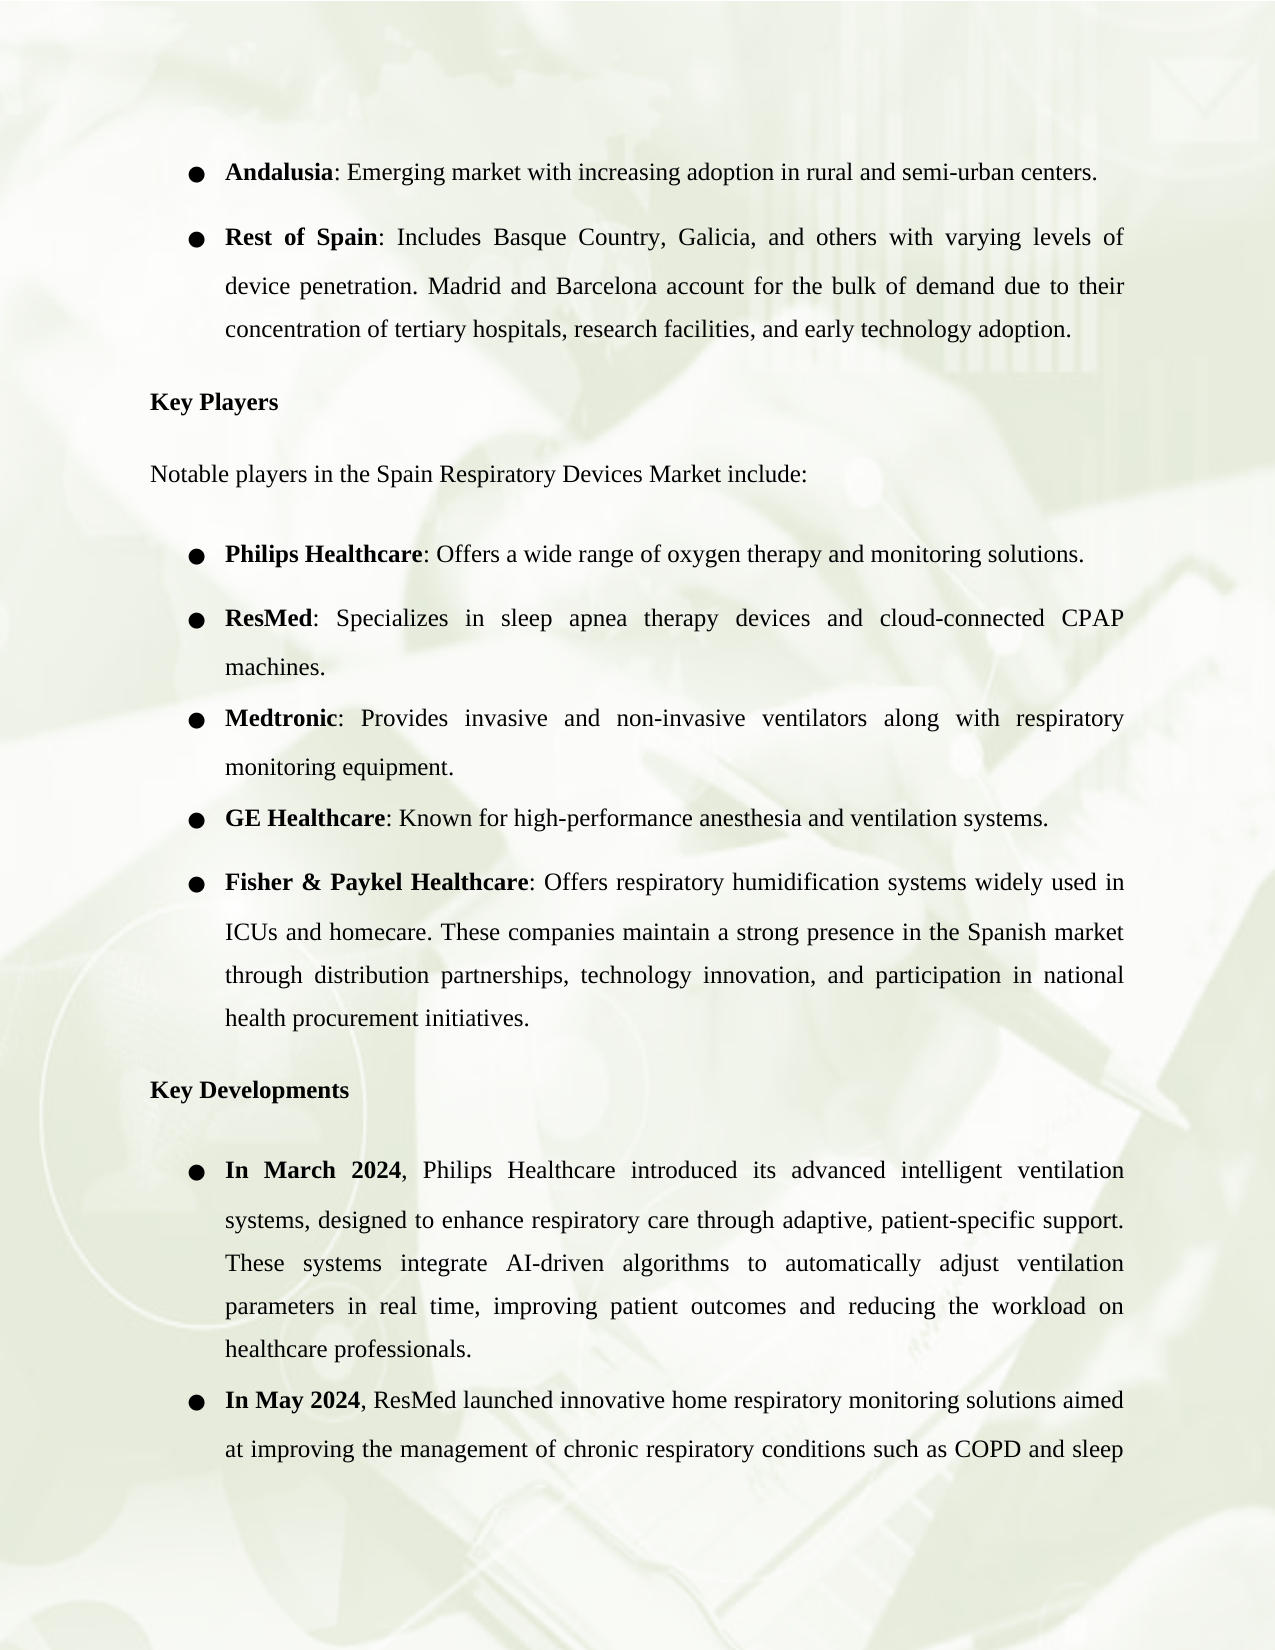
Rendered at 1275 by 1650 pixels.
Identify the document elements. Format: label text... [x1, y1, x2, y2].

picture [0, 1, 1275, 1650]
list ResMed: Specializes in sleep apnea therapy devices and cloud-connected CPAP machines. [187, 595, 1125, 681]
list In March 2024, Philips Healthcare introduced its advanced intelligent ventilation systems, designed to enhance respiratory care through adaptive, patient-specific support. These systems integrate AI-driven algorithms to automatically adjust ventilation parameters in real time, improving patient outcomes and reducing the workload on healthcare professionals. [187, 1148, 1125, 1363]
list Rest of Spain: Includes Basque Country, Galicia, and others with varying levels of device penetration. Madrid and Barcelona account for the bulk of demand due to their concentration of tertiary hospitals, research facilities, and early technology adoption. [187, 214, 1125, 343]
list Andalusia: Emerging market with increasing adoption in rural and semi-urban centers. [187, 150, 1125, 193]
text Notable players in the Spain Respiratory Devices Market include: [150, 459, 1125, 488]
text Key Players [150, 387, 1125, 415]
list Philips Healthcare: Offers a wide range of oxygen therapy and monitoring solutions. [187, 531, 1125, 574]
text Key Developments [150, 1075, 1125, 1104]
list Medtronic: Provides invasive and non-invasive ventilators along with respiratory monitoring equipment. [187, 695, 1125, 781]
list Fisher & Paykel Healthcare: Offers respiratory humidification systems widely used in ICUs and homecare. These companies maintain a strong presence in the Spanish market through distribution partnerships, technology innovation, and participation in national health procurement initiatives. [187, 860, 1125, 1032]
list GE Healthcare: Known for high-performance anesthesia and ventilation systems. [187, 796, 1125, 838]
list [187, 1377, 1125, 1463]
